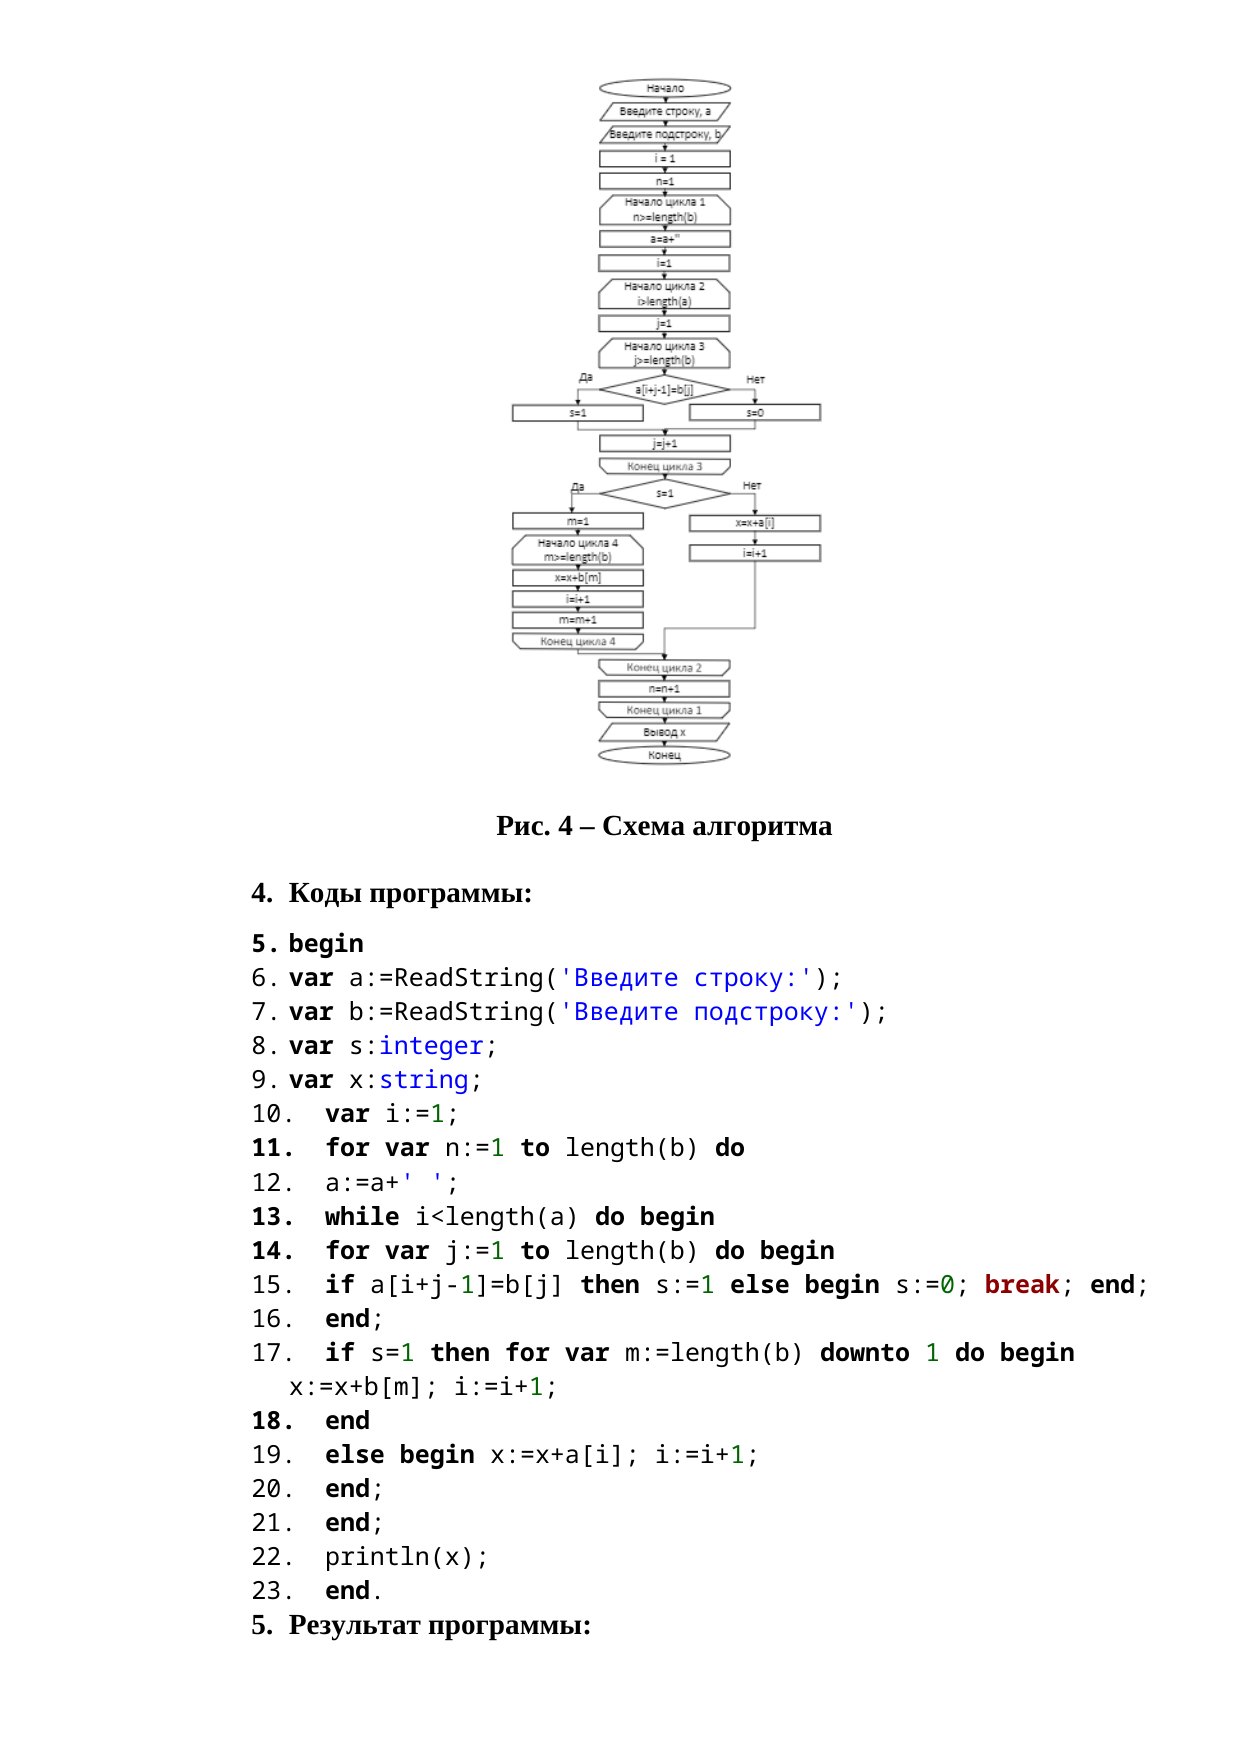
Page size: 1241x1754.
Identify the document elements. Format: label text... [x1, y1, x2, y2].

list end; [251, 1300, 1152, 1334]
list if a[i+j-1]=b[j] then s:=1 else begin s:=0; break; end; [251, 1266, 1152, 1300]
list var s:integer; [251, 1028, 1152, 1062]
list if s=1 then for var m:=length(b) downto 1 do begin x:=x+b[m]; i:=i+1; [251, 1334, 1152, 1403]
list end; [251, 1471, 1152, 1505]
list while i<length(a) do begin [251, 1198, 1152, 1232]
list for var j:=1 to length(b) do begin [251, 1232, 1152, 1266]
list println(x); [251, 1539, 1152, 1573]
list Коды программы: [251, 875, 1152, 909]
list var a:=ReadString('Введите строку:'); [251, 960, 1152, 994]
list end. [251, 1573, 1152, 1607]
list a:=a+' '; [251, 1164, 1152, 1198]
text Рис. 4 – Схема алгоритма [177, 808, 1152, 842]
picture [414, 73, 915, 777]
list for var n:=1 to length(b) do [251, 1130, 1152, 1164]
list var x:string; [251, 1062, 1152, 1096]
list end; [251, 1505, 1152, 1539]
list end [251, 1403, 1152, 1437]
list begin [251, 926, 1152, 960]
list Результат программы: [251, 1607, 1152, 1641]
list else begin x:=x+a[i]; i:=i+1; [251, 1437, 1152, 1471]
list var i:=1; [251, 1096, 1152, 1130]
list var b:=ReadString('Введите подстроку:'); [251, 994, 1152, 1028]
